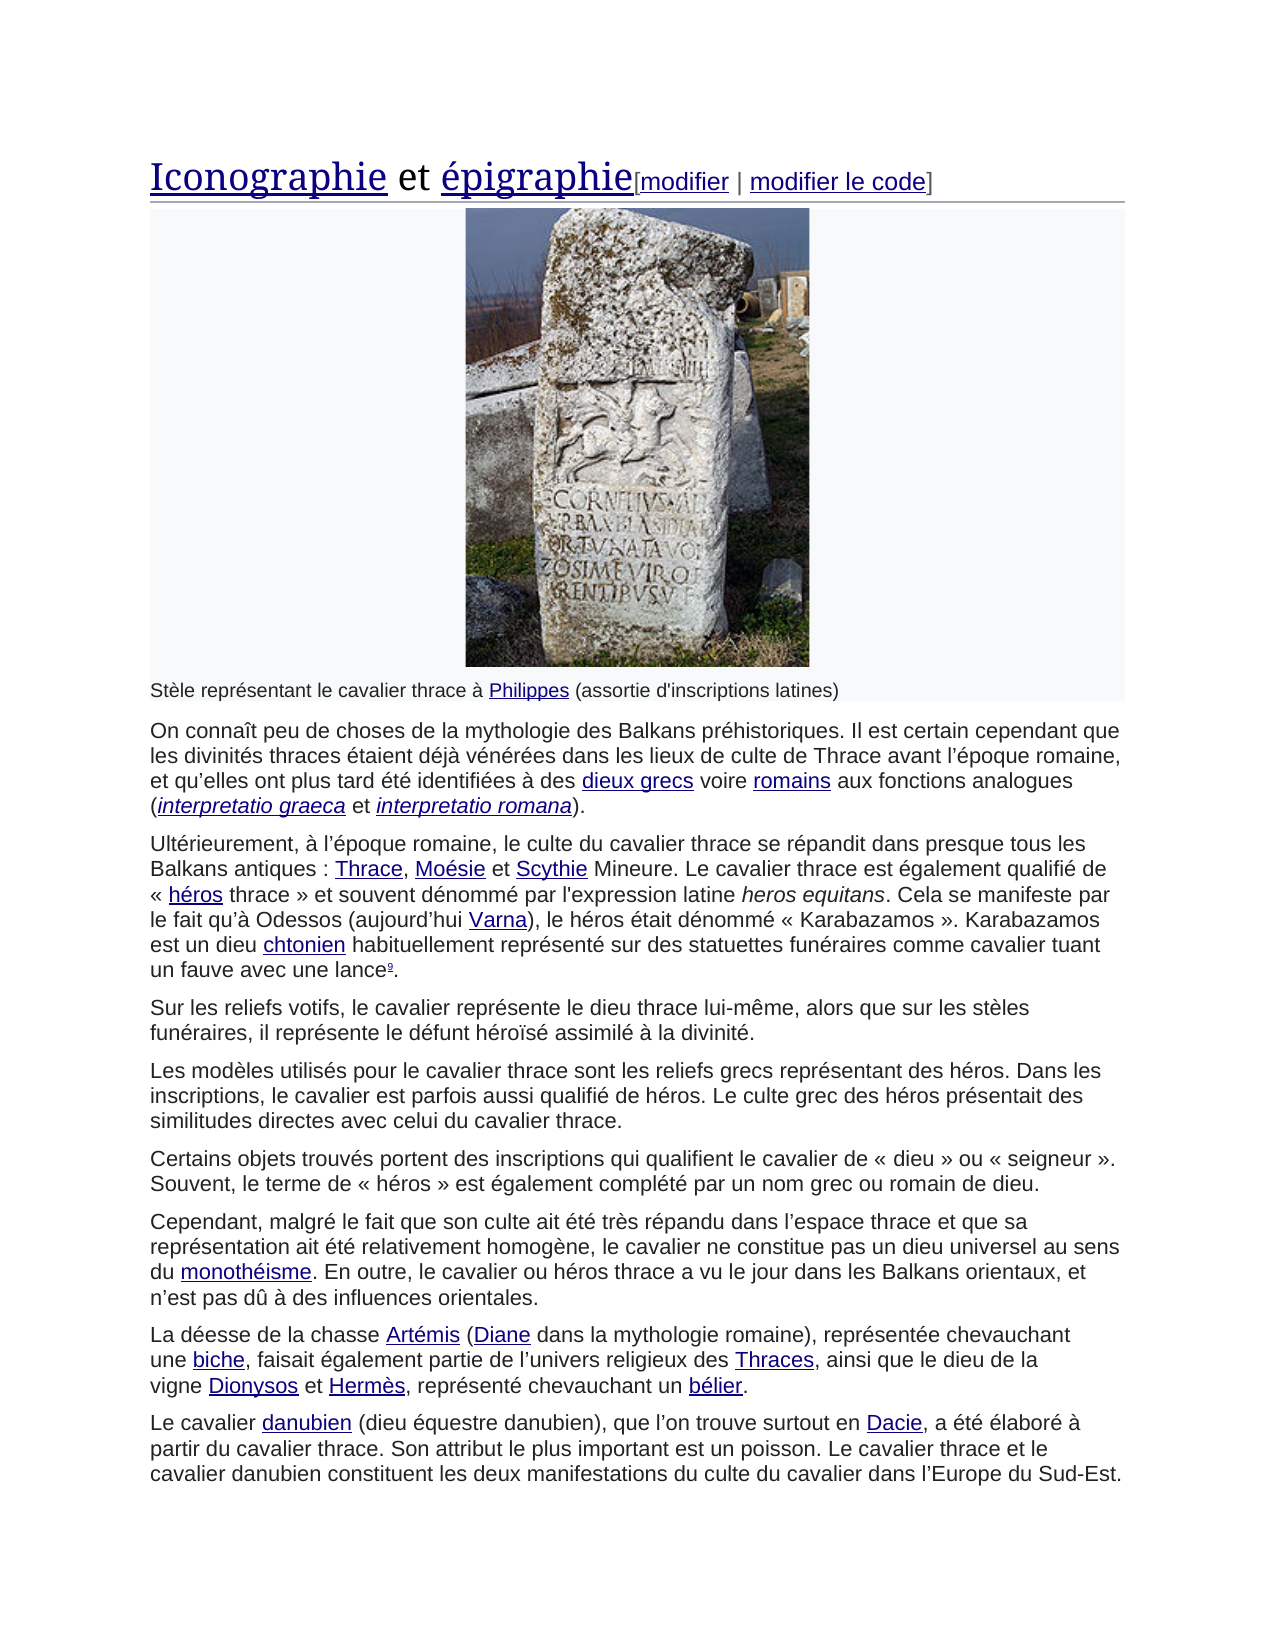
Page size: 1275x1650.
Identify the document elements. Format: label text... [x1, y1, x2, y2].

text Certains objets trouvés portent des inscriptions qui qualifient le cavalier de « dieu » ou « seigneur ». Souvent, le terme de « héros » est également complété par un nom grec ou romain de dieu. [150, 1146, 1125, 1196]
text Sur les reliefs votifs, le cavalier représente le dieu thrace lui-même, alors que sur les stèles funéraires, il représente le défunt héroïsé assimilé à la divinité. [150, 995, 1125, 1045]
text On connaît peu de choses de la mythologie des Balkans préhistoriques. Il est certain cependant que les divinités thraces étaient déjà vénérées dans les lieux de culte de Thrace avant l’époque romaine, et qu’elles ont plus tard été identifiées à des dieux grecs voire romains aux fonctions analogues (interpretatio graeca et interpretatio romana). [150, 718, 1125, 819]
text Cependant, malgré le fait que son culte ait été très répandu dans l’espace thrace et que sa représentation ait été relativement homogène, le cavalier ne constitue pas un dieu universel au sens du monothéisme. En outre, le cavalier ou héros thrace a vu le jour dans les Balkans orientaux, et n’est pas dû à des influences orientales. [150, 1209, 1125, 1310]
text Le cavalier danubien (dieu équestre danubien), que l’on trouve surtout en Dacie, a été élaboré à partir du cavalier thrace. Son attribut le plus important est un poisson. Le cavalier thrace et le cavalier danubien constituent les deux manifestations du culte du cavalier dans l’Europe du Sud-Est. [150, 1410, 1125, 1486]
text Ultérieurement, à l’époque romaine, le culte du cavalier thrace se répandit dans presque tous les Balkans antiques : Thrace, Moésie et Scythie Mineure. Le cavalier thrace est également qualifié de « héros thrace » et souvent dénommé par l'expression latine heros equitans. Cela se manifeste par le fait qu’à Odessos (aujourd’hui Varna), le héros était dénommé « Karabazamos ». Karabazamos est un dieu chtonien habituellement représenté sur des statuettes funéraires comme cavalier tuant un fauve avec une lance9. [150, 831, 1125, 982]
text Iconographie et épigraphie[modifier | modifier le code] [150, 150, 1125, 201]
text Les modèles utilisés pour le cavalier thrace sont les reliefs grecs représentant des héros. Dans les inscriptions, le cavalier est parfois aussi qualifié de héros. Le culte grec des héros présentait des similitudes directes avec celui du cavalier thrace. [150, 1058, 1125, 1133]
text La déesse de la chasse Artémis (Diane dans la mythologie romaine), représentée chevauchant une biche, faisait également partie de l’univers religieux des Thraces, ainsi que le dieu de la vigne Dionysos et Hermès, représenté chevauchant un bélier. [150, 1322, 1125, 1398]
picture [465, 208, 810, 667]
text Stèle représentant le cavalier thrace à Philippes (assortie d'inscriptions latines) [150, 666, 1125, 701]
